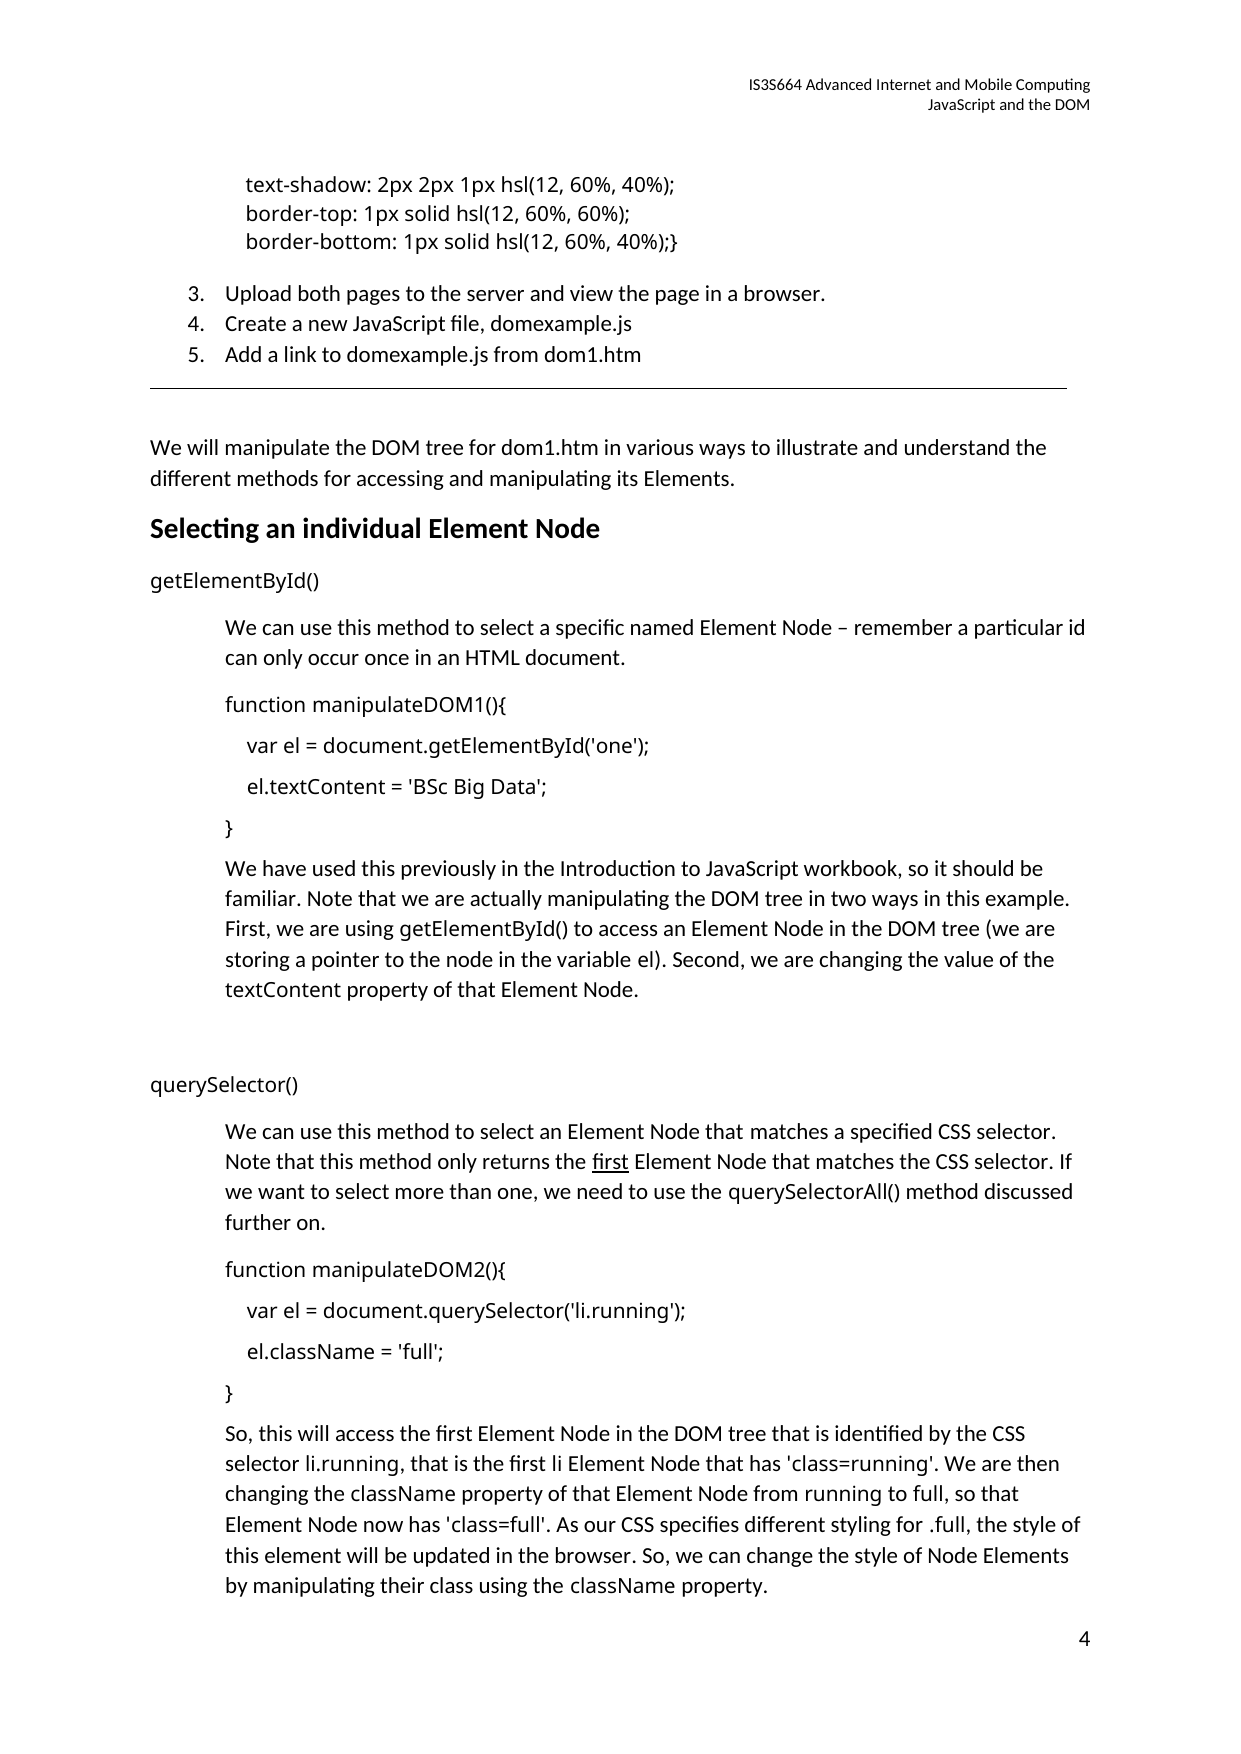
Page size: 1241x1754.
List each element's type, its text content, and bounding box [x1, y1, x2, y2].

text So, this will access the first Element Node in the DOM tree that is identified by the CSS selector li.running, that is the first li Element Node that has 'class=running'. We are then changing the className property of that Element Node from running to full, so that Element Node now has 'class=full'. As our CSS specifies different styling for .full, the style of this element will be updated in the browser. So, we can change the style of Node Elements by manipulating their class using the className property. [225, 1419, 1090, 1599]
list Add a link to domexample.js from dom1.htm [187, 340, 1090, 368]
text } [225, 1378, 1090, 1406]
text } [225, 813, 1090, 841]
text We can use this method to select an Element Node that matches a specified CSS selector. Note that this method only returns the first Element Node that matches the CSS selector. If we want to select more than one, we need to use the querySelectorAll() method discussed further on. [225, 1117, 1090, 1236]
text border-top: 1px solid hsl(12, 60%, 60%); [225, 199, 1090, 227]
text var el = document.querySelector('li.running'); [225, 1296, 1090, 1324]
text function manipulateDOM2(){ [225, 1255, 1090, 1283]
text Selecting an individual Element Node [150, 511, 1090, 546]
list Create a new JavaScript file, domexample.js [187, 309, 1090, 338]
list Upload both pages to the server and view the page in a browser. [187, 279, 1090, 307]
text el.textContent = 'BSc Big Data'; [225, 772, 1090, 800]
text We can use this method to select a specific named Element Node – remember a particular id can only occur once in an HTML document. [225, 613, 1090, 671]
text We will manipulate the DOM tree for dom1.htm in various ways to illustrate and understand the different methods for accessing and manipulating its Elements. [150, 433, 1090, 492]
text getElementById() [150, 566, 1090, 594]
text querySelector() [150, 1070, 1090, 1098]
text text-shadow: 2px 2px 1px hsl(12, 60%, 40%); [225, 170, 1090, 199]
text var el = document.getElementById('one'); [225, 731, 1090, 759]
text function manipulateDOM1(){ [225, 690, 1090, 718]
text border-bottom: 1px solid hsl(12, 60%, 40%);} [225, 227, 1090, 256]
text We have used this previously in the Introduction to JavaScript workbook, so it should be familiar. Note that we are actually manipulating the DOM tree in two ways in this example. First, we are using getElementById() to access an Element Node in the DOM tree (we are storing a pointer to the node in the variable el). Second, we are changing the value of the textContent property of that Element Node. [225, 854, 1090, 1004]
text el.className = 'full'; [225, 1337, 1090, 1365]
